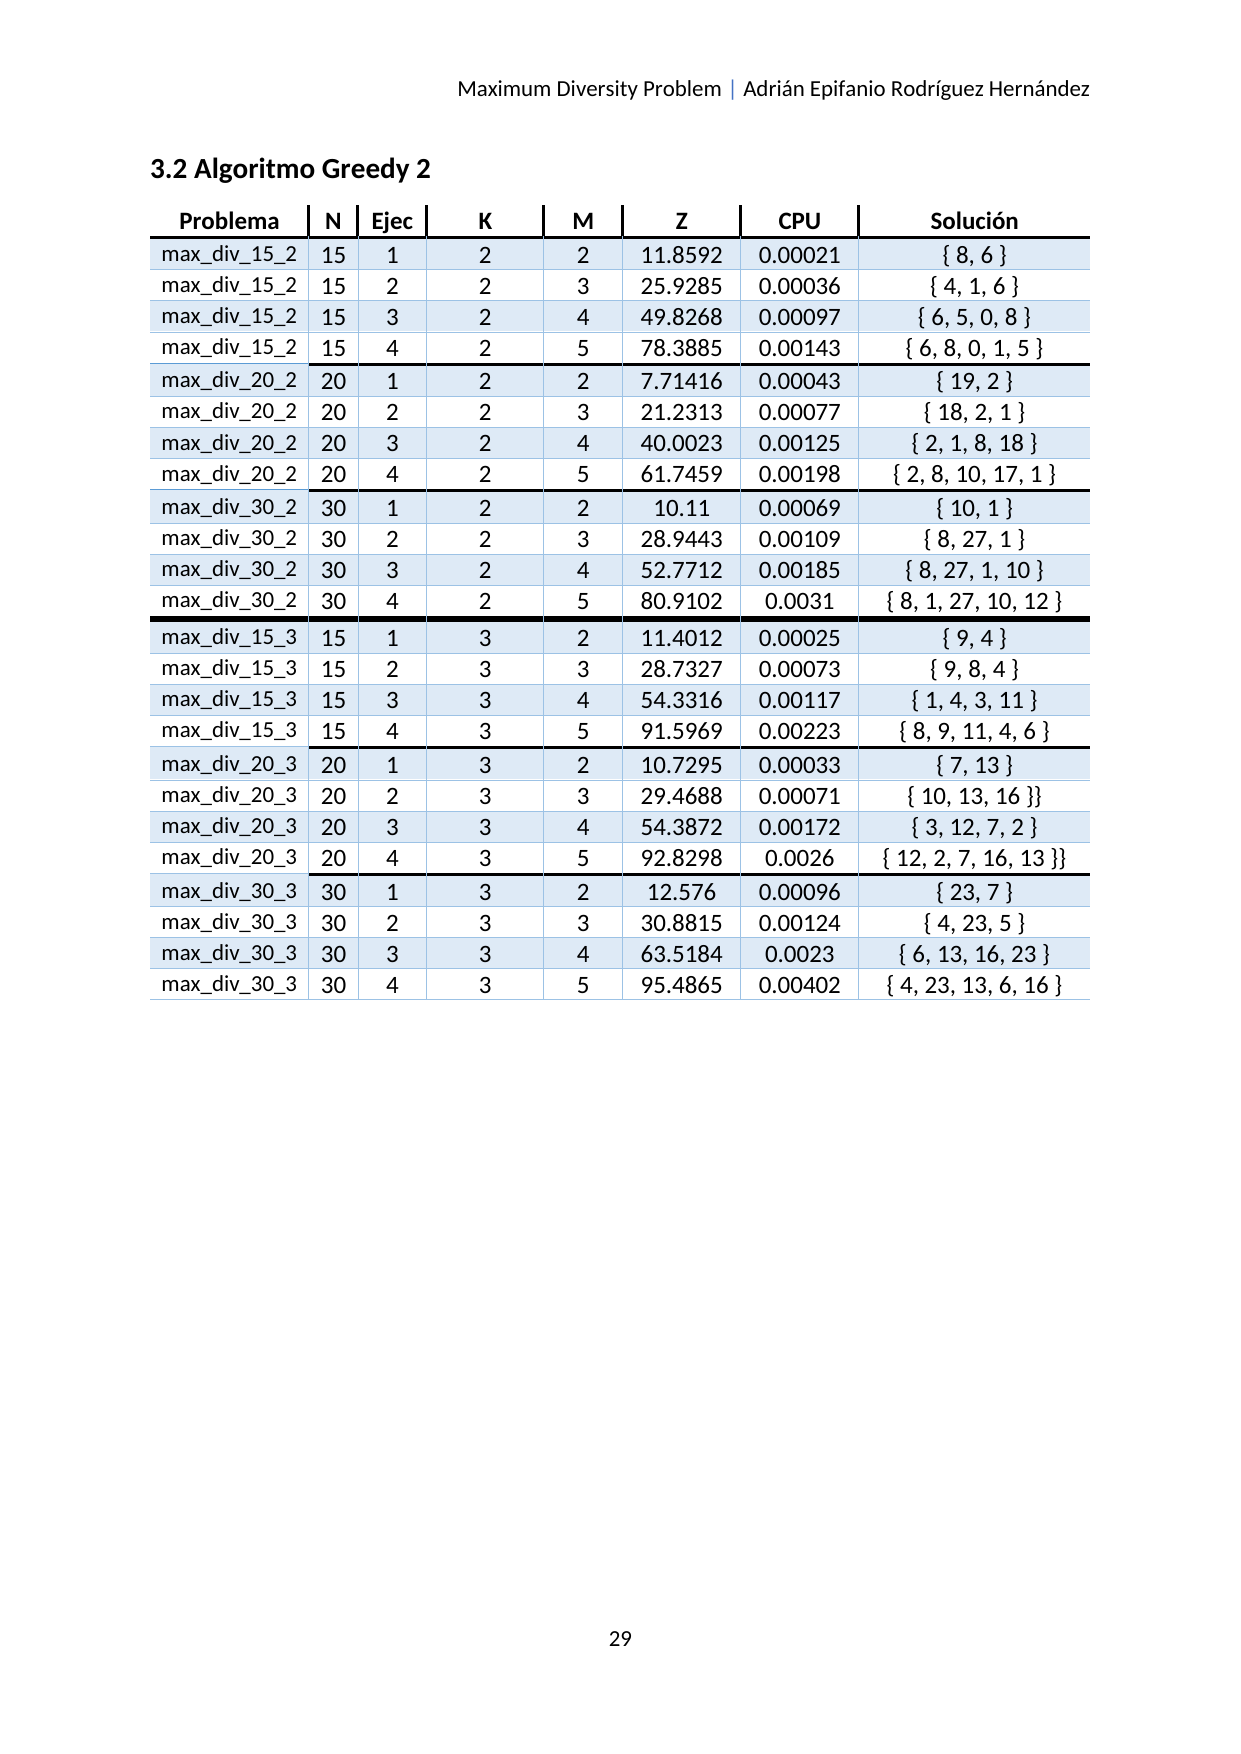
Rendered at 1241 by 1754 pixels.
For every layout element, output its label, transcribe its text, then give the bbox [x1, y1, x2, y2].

table_cell max_div_20_3 [150, 812, 308, 842]
table_cell 4 [544, 812, 622, 842]
table_cell 30.8815 [623, 907, 740, 937]
table_cell 3 [427, 938, 543, 968]
table_cell { 6, 8, 0, 1, 5 } [859, 333, 1090, 362]
table_cell 0.00033 [741, 749, 858, 779]
table_cell 3 [427, 812, 543, 842]
table_cell 2 [359, 270, 426, 300]
table_cell 30 [309, 555, 358, 585]
table_cell 0.00124 [741, 907, 858, 937]
table_cell max_div_20_2 [150, 364, 308, 396]
table_cell 4 [544, 685, 622, 715]
table_cell 0.00198 [741, 459, 858, 489]
table_cell { 18, 2, 1 } [859, 397, 1090, 427]
table_cell 2 [359, 397, 426, 427]
table_cell 30 [309, 586, 358, 616]
table_cell 3 [359, 812, 426, 842]
table_cell 91.5969 [623, 716, 740, 746]
table_cell 0.00223 [741, 716, 858, 746]
table_cell 15 [309, 270, 358, 300]
table_header M [545, 205, 621, 236]
table_cell 2 [427, 459, 543, 489]
table_cell 2 [427, 239, 543, 269]
table_cell max_div_20_3 [150, 781, 308, 811]
table_cell max_div_30_3 [150, 874, 308, 906]
table_cell 30 [309, 492, 358, 523]
table_cell 2 [427, 397, 543, 427]
table_cell 1 [359, 239, 426, 269]
table_cell 3 [427, 654, 543, 684]
table_cell 30 [309, 907, 358, 937]
table_cell 5 [544, 843, 622, 873]
table_cell 4 [359, 333, 426, 362]
table_cell 5 [544, 333, 622, 362]
table_cell 0.00073 [741, 654, 858, 684]
table_cell 10.7295 [623, 749, 740, 779]
table_cell 20 [309, 843, 358, 873]
table_cell max_div_30_2 [150, 524, 308, 554]
table_cell 29.4688 [623, 781, 740, 811]
table_cell 2 [544, 876, 622, 906]
table_cell 28.7327 [623, 654, 740, 684]
table_cell { 8, 9, 11, 4, 6 } [859, 716, 1090, 746]
table_cell 30 [309, 938, 358, 968]
table_cell 3 [427, 685, 543, 715]
table_cell 15 [309, 622, 358, 653]
table_cell 3 [359, 428, 426, 458]
table_cell max_div_30_3 [150, 969, 308, 999]
table_cell 20 [309, 812, 358, 842]
table_cell { 8, 27, 1, 10 } [859, 555, 1090, 585]
table_cell 3 [427, 622, 543, 653]
table_cell 3 [427, 907, 543, 937]
table_cell 28.9443 [623, 524, 740, 554]
table_cell 20 [309, 749, 358, 779]
table_cell 15 [309, 239, 358, 269]
table_cell { 10, 13, 16 }} [859, 781, 1090, 811]
table_cell 3 [427, 876, 543, 906]
table_cell { 23, 7 } [859, 876, 1090, 906]
table_cell 2 [359, 781, 426, 811]
table_cell 25.9285 [623, 270, 740, 300]
table_cell 3 [359, 555, 426, 585]
table_cell 52.7712 [623, 555, 740, 585]
table_cell 5 [544, 586, 622, 616]
table_cell 4 [359, 716, 426, 746]
table_cell 0.00096 [741, 876, 858, 906]
table_cell 1 [359, 876, 426, 906]
table_cell 0.00172 [741, 812, 858, 842]
table_cell 2 [359, 907, 426, 937]
table_cell max_div_15_2 [150, 301, 308, 331]
table_cell 0.00077 [741, 397, 858, 427]
table_cell 15 [309, 301, 358, 331]
table_cell max_div_15_2 [150, 239, 308, 269]
table_cell 4 [544, 428, 622, 458]
table_cell max_div_20_2 [150, 428, 308, 458]
table_cell max_div_15_2 [150, 333, 308, 362]
table_cell 15 [309, 333, 358, 362]
table_cell max_div_30_3 [150, 907, 308, 937]
table_cell 10.11 [623, 492, 740, 523]
table_cell 30 [309, 524, 358, 554]
table_cell 5 [544, 716, 622, 746]
table_cell 61.7459 [623, 459, 740, 489]
table_cell 30 [309, 876, 358, 906]
table_cell { 6, 13, 16, 23 } [859, 938, 1090, 968]
table_cell 4 [544, 301, 622, 331]
table_cell max_div_20_3 [150, 747, 308, 779]
table_cell max_div_20_2 [150, 397, 308, 427]
table_cell 2 [544, 622, 622, 653]
table_cell 3 [427, 716, 543, 746]
table_header K [428, 205, 542, 236]
table_cell 3 [359, 301, 426, 331]
table_cell 0.00043 [741, 366, 858, 396]
table_cell 2 [359, 654, 426, 684]
table_cell 0.00025 [741, 622, 858, 653]
table_cell 2 [544, 492, 622, 523]
table_cell max_div_15_3 [150, 716, 308, 746]
table_cell { 4, 23, 13, 6, 16 } [859, 969, 1090, 999]
table_cell 3 [359, 938, 426, 968]
table_cell 1 [359, 492, 426, 523]
table_cell 40.0023 [623, 428, 740, 458]
table_cell { 10, 1 } [859, 492, 1090, 523]
table_cell 3 [427, 969, 543, 999]
table_cell 0.00402 [741, 969, 858, 999]
table_cell 49.8268 [623, 301, 740, 331]
table_cell 78.3885 [623, 333, 740, 362]
table_cell 54.3316 [623, 685, 740, 715]
table_cell 2 [544, 366, 622, 396]
table_cell 2 [427, 555, 543, 585]
table_cell { 9, 8, 4 } [859, 654, 1090, 684]
table_cell max_div_30_2 [150, 555, 308, 585]
table_cell 21.2313 [623, 397, 740, 427]
table_cell 11.4012 [623, 622, 740, 653]
table_cell 0.00036 [741, 270, 858, 300]
table_cell 20 [309, 428, 358, 458]
table_cell 2 [544, 239, 622, 269]
table_cell 2 [427, 270, 543, 300]
table_cell 1 [359, 366, 426, 396]
table_cell 0.00185 [741, 555, 858, 585]
table_cell 4 [359, 969, 426, 999]
table_cell 2 [427, 524, 543, 554]
table_cell max_div_30_3 [150, 938, 308, 968]
table_cell { 12, 2, 7, 16, 13 }} [859, 843, 1090, 873]
table_cell 20 [309, 781, 358, 811]
table_header Problema [150, 205, 307, 236]
table_cell 20 [309, 366, 358, 396]
table_header N [310, 205, 356, 236]
table_cell 5 [544, 969, 622, 999]
table_cell 3 [544, 781, 622, 811]
table_cell 4 [359, 586, 426, 616]
table_cell 3 [544, 654, 622, 684]
table_header Z [624, 205, 739, 236]
table_cell 12.576 [623, 876, 740, 906]
table_cell max_div_20_2 [150, 459, 308, 489]
table_cell 4 [544, 555, 622, 585]
table_cell max_div_30_2 [150, 490, 308, 523]
table_cell { 1, 4, 3, 11 } [859, 685, 1090, 715]
table_cell 0.0023 [741, 938, 858, 968]
table_cell 15 [309, 716, 358, 746]
table_cell { 7, 13 } [859, 749, 1090, 779]
table_cell 2 [359, 524, 426, 554]
table_cell max_div_20_3 [150, 843, 308, 873]
table_cell 0.00125 [741, 428, 858, 458]
table_cell 30 [309, 969, 358, 999]
table_header Ejec [359, 205, 425, 236]
table_cell { 2, 1, 8, 18 } [859, 428, 1090, 458]
table_cell { 6, 5, 0, 8 } [859, 301, 1090, 331]
table_cell 2 [544, 749, 622, 779]
table_cell 92.8298 [623, 843, 740, 873]
table_cell 80.9102 [623, 586, 740, 616]
table_cell 3 [544, 907, 622, 937]
table_header Solución [860, 205, 1090, 236]
table_cell 20 [309, 459, 358, 489]
table_cell 4 [544, 938, 622, 968]
table_header CPU [742, 205, 857, 236]
text 3.2 Algoritmo Greedy 2 [150, 150, 1090, 186]
table_cell { 8, 27, 1 } [859, 524, 1090, 554]
table_cell { 8, 1, 27, 10, 12 } [859, 586, 1090, 616]
table_cell 2 [427, 586, 543, 616]
table_cell 95.4865 [623, 969, 740, 999]
table_cell 3 [544, 397, 622, 427]
table_cell { 3, 12, 7, 2 } [859, 812, 1090, 842]
table_cell max_div_15_3 [150, 622, 308, 653]
table_cell 0.00143 [741, 333, 858, 362]
table_cell { 8, 6 } [859, 239, 1090, 269]
table_cell 0.00109 [741, 524, 858, 554]
table_cell 2 [427, 366, 543, 396]
table_cell max_div_15_3 [150, 685, 308, 715]
table_cell 5 [544, 459, 622, 489]
table_cell 3 [427, 781, 543, 811]
table_cell 1 [359, 622, 426, 653]
table_cell 2 [427, 492, 543, 523]
table_cell 3 [544, 524, 622, 554]
table_cell 63.5184 [623, 938, 740, 968]
table_cell 0.0031 [741, 586, 858, 616]
table_cell 20 [309, 397, 358, 427]
table_cell 0.00117 [741, 685, 858, 715]
table_cell 3 [359, 685, 426, 715]
table_cell 0.00069 [741, 492, 858, 523]
table_cell max_div_30_2 [150, 586, 308, 616]
table_cell 15 [309, 685, 358, 715]
table_cell { 9, 4 } [859, 622, 1090, 653]
table_cell 2 [427, 301, 543, 331]
table_cell 3 [427, 843, 543, 873]
table_cell 3 [544, 270, 622, 300]
table_cell { 19, 2 } [859, 366, 1090, 396]
table_cell 11.8592 [623, 239, 740, 269]
table_cell 54.3872 [623, 812, 740, 842]
table_cell 0.00071 [741, 781, 858, 811]
table_cell 0.0026 [741, 843, 858, 873]
table_cell 2 [427, 333, 543, 362]
table_cell 1 [359, 749, 426, 779]
table_cell 0.00097 [741, 301, 858, 331]
table_cell 0.00021 [741, 239, 858, 269]
table_cell max_div_15_3 [150, 654, 308, 684]
table_cell max_div_15_2 [150, 270, 308, 300]
table_cell { 4, 23, 5 } [859, 907, 1090, 937]
table_cell 4 [359, 459, 426, 489]
table_cell 3 [427, 749, 543, 779]
table_cell { 4, 1, 6 } [859, 270, 1090, 300]
table_cell 4 [359, 843, 426, 873]
table_cell 15 [309, 654, 358, 684]
table_cell 7.71416 [623, 366, 740, 396]
table_cell { 2, 8, 10, 17, 1 } [859, 459, 1090, 489]
table_cell 2 [427, 428, 543, 458]
